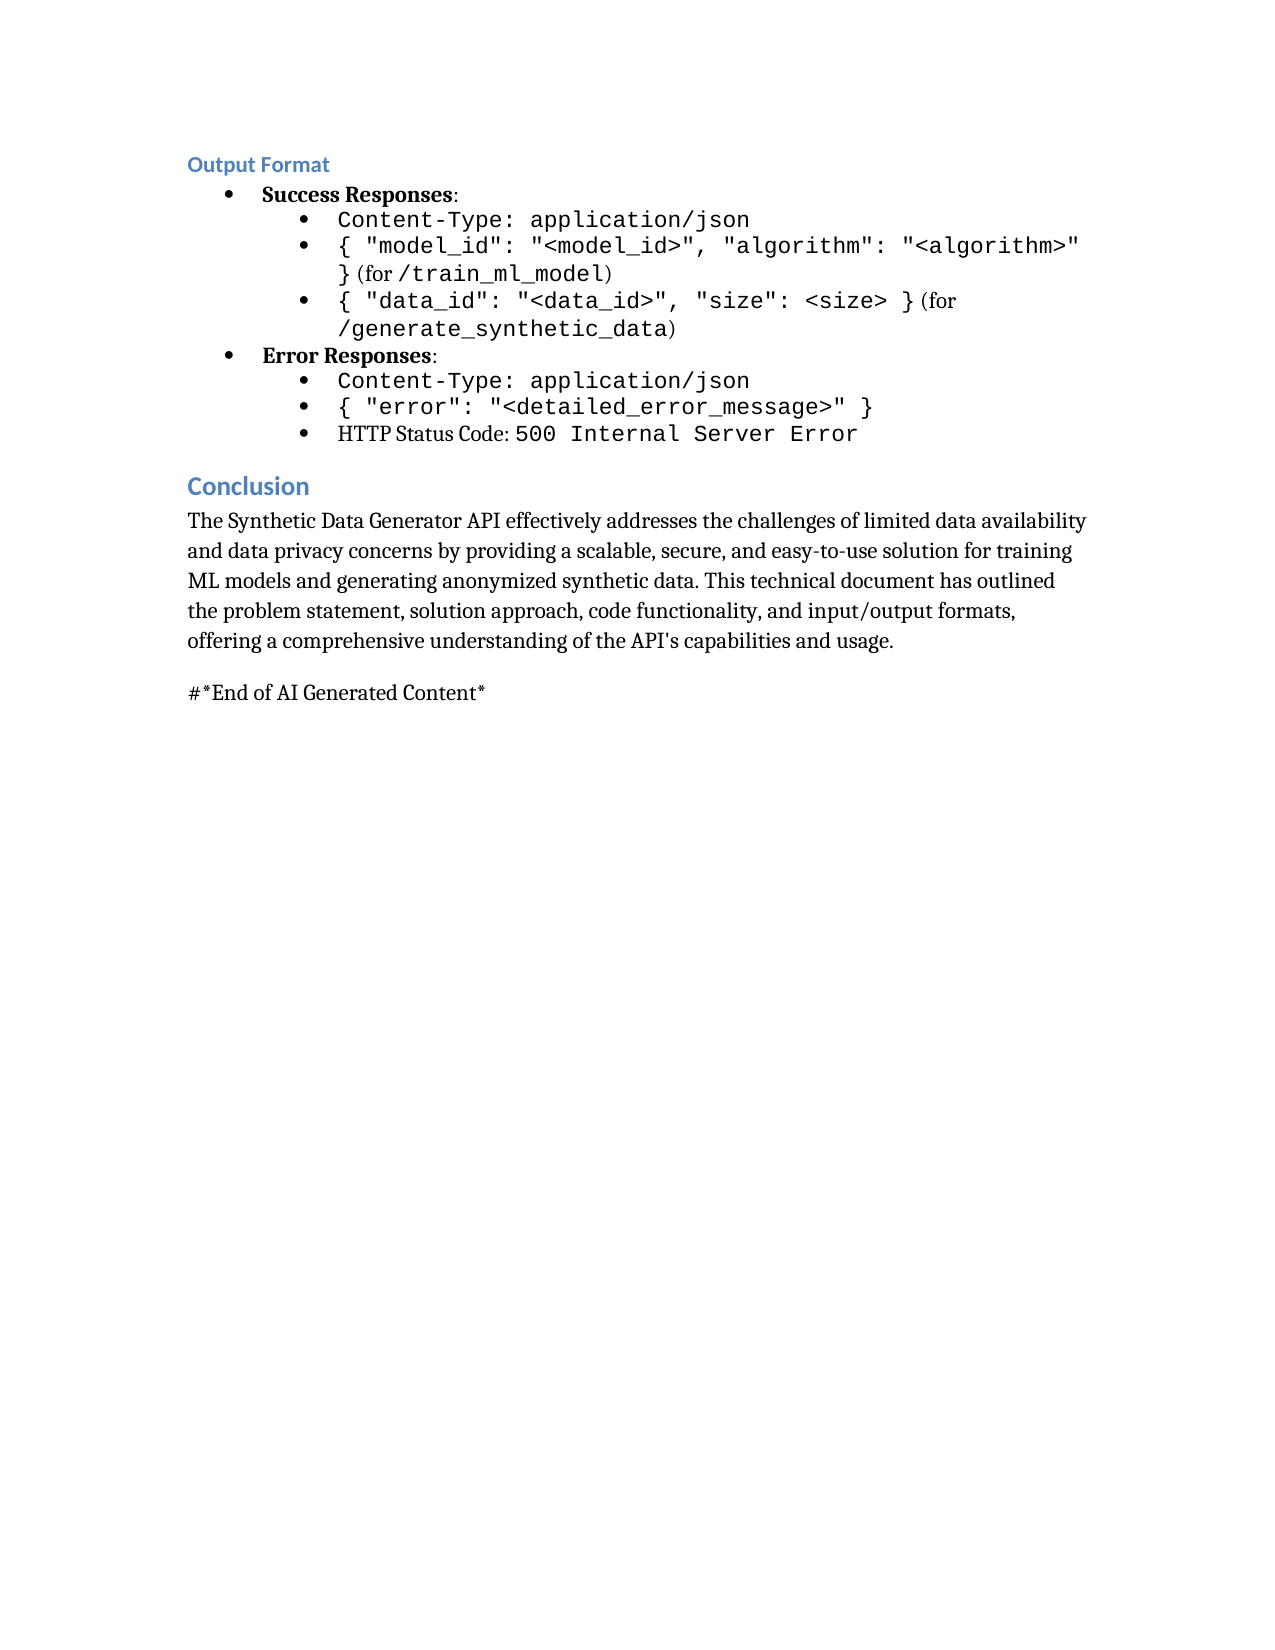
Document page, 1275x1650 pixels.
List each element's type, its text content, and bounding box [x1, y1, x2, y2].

list Success Responses: [225, 182, 1087, 208]
list Error Responses: [225, 343, 1087, 369]
subtitle Output Format [187, 150, 1087, 178]
list { "model_id": "<model_id>", "algorithm": "<algorithm>" } (for /train_ml_model) [300, 234, 1087, 288]
list HTTP Status Code: 500 Internal Server Error [300, 421, 1087, 449]
list Content-Type: application/json [300, 369, 1087, 395]
text #*End of AI Generated Content* [187, 679, 1087, 706]
subtitle Conclusion [187, 469, 1087, 502]
list { "data_id": "<data_id>", "size": <size> } (for /generate_synthetic_data) [300, 288, 1087, 343]
text The Synthetic Data Generator API effectively addresses the challenges of limited data availability and data privacy concerns by providing a scalable, secure, and easy-to-use solution for training ML models and generating anonymized synthetic data. This technical document has outlined the problem statement, solution approach, code functionality, and input/output formats, offering a comprehensive understanding of the API's capabilities and usage. [187, 507, 1087, 654]
list Content-Type: application/json [300, 208, 1087, 234]
list { "error": "<detailed_error_message>" } [300, 395, 1087, 421]
